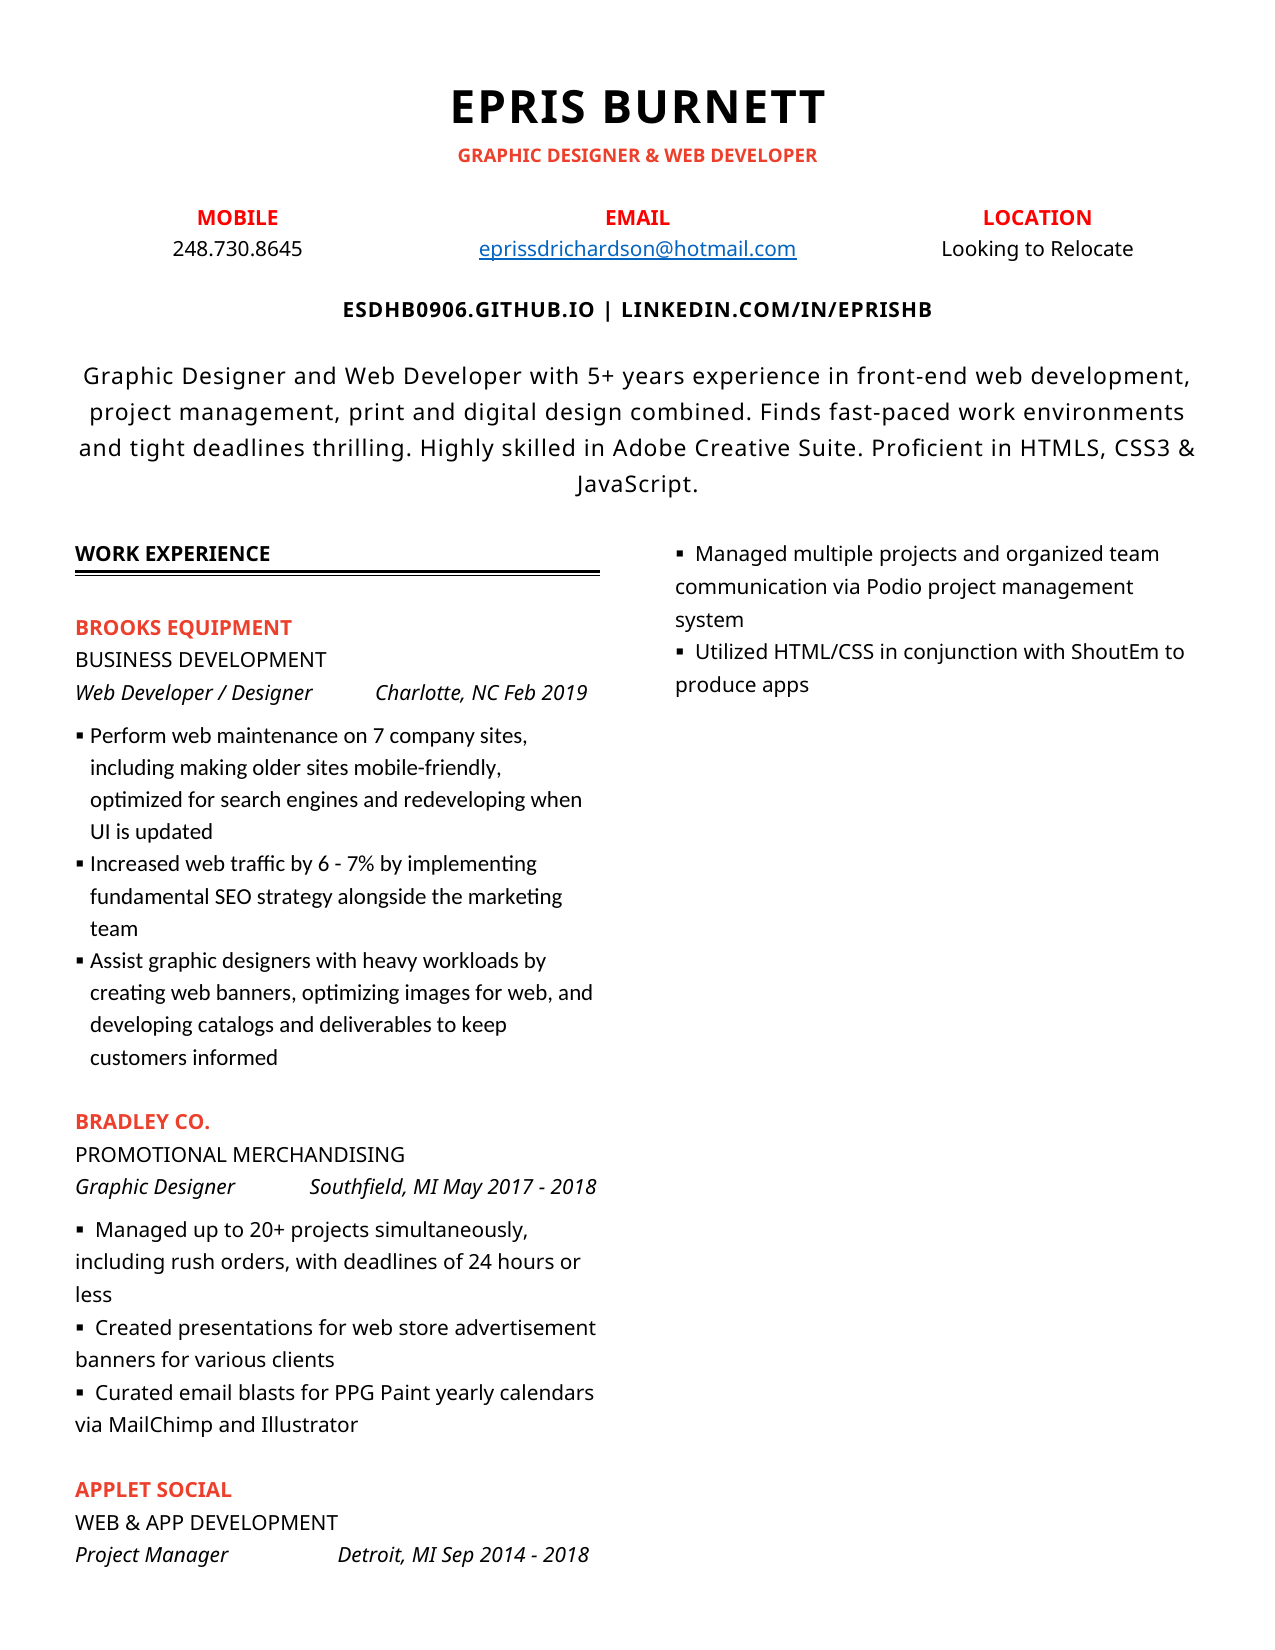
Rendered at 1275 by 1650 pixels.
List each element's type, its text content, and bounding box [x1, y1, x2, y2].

list Created presentations for web store advertisement banners for various clients [75, 1313, 600, 1374]
list WORK EXPERIENCE [75, 539, 600, 570]
list Utilized HTML/CSS in conjunction with ShoutEm to produce apps [675, 637, 1200, 731]
text EMAIL [475, 203, 800, 232]
list WEB & APP DEVELOPMENT [75, 1508, 600, 1536]
text ESDHB0906.GITHUB.IO | LINKEDIN.COM/IN/EPRISHB [75, 295, 1200, 324]
list Curated email blasts for PPG Paint yearly calendars via MailChimp and Illustrator [75, 1378, 600, 1471]
list Managed up to 20+ projects simultaneously, including rush orders, with deadlines of 24 hours or less [75, 1215, 600, 1308]
text LOCATION [875, 203, 1200, 232]
list Increased web traffic by 6 - 7% by implementing fundamental SEO strategy alongside the marketing team [75, 849, 600, 942]
list Perform web maintenance on 7 company sites, including making older sites mobile-friendly, optimized for search engines and redeveloping when UI is updated [75, 721, 600, 845]
list Project Manager Detroit, MI Sep 2014 - 2018 [75, 1541, 600, 1569]
text eprissdrichardson@hotmail.com [475, 234, 800, 263]
list BRADLEY CO. [75, 1107, 600, 1136]
list APPLET SOCIAL [75, 1475, 600, 1504]
text MOBILE [75, 203, 400, 232]
list Assist graphic designers with heavy workloads by creating web banners, optimizing images for web, and developing catalogs and deliverables to keep customers informed [75, 946, 600, 1103]
list Graphic Designer Southfield, MI May 2017 - 2018 [75, 1172, 600, 1201]
text Graphic Designer and Web Developer with 5+ years experience in front-end web development, project management, print and digital design combined. Finds fast-paced work environments and tight deadlines thrilling. Highly skilled in Adobe Creative Suite. Proficient in HTMLS, CSS3 & JavaScript. [75, 360, 1200, 499]
list Managed multiple projects and organized team communication via Podio project management system [675, 539, 1200, 633]
text EPRIS BURNETT [75, 75, 1200, 137]
list PROMOTIONAL MERCHANDISING [75, 1140, 600, 1168]
text Looking to Relocate [875, 234, 1200, 263]
list Web Developer / Designer Charlotte, NC Feb 2019 [75, 678, 600, 707]
text GRAPHIC DESIGNER & WEB DEVELOPER [75, 142, 1200, 168]
text 248.730.8645 [75, 234, 400, 263]
list BROOKS EQUIPMENT [75, 613, 600, 641]
list BUSINESS DEVELOPMENT [75, 646, 600, 674]
